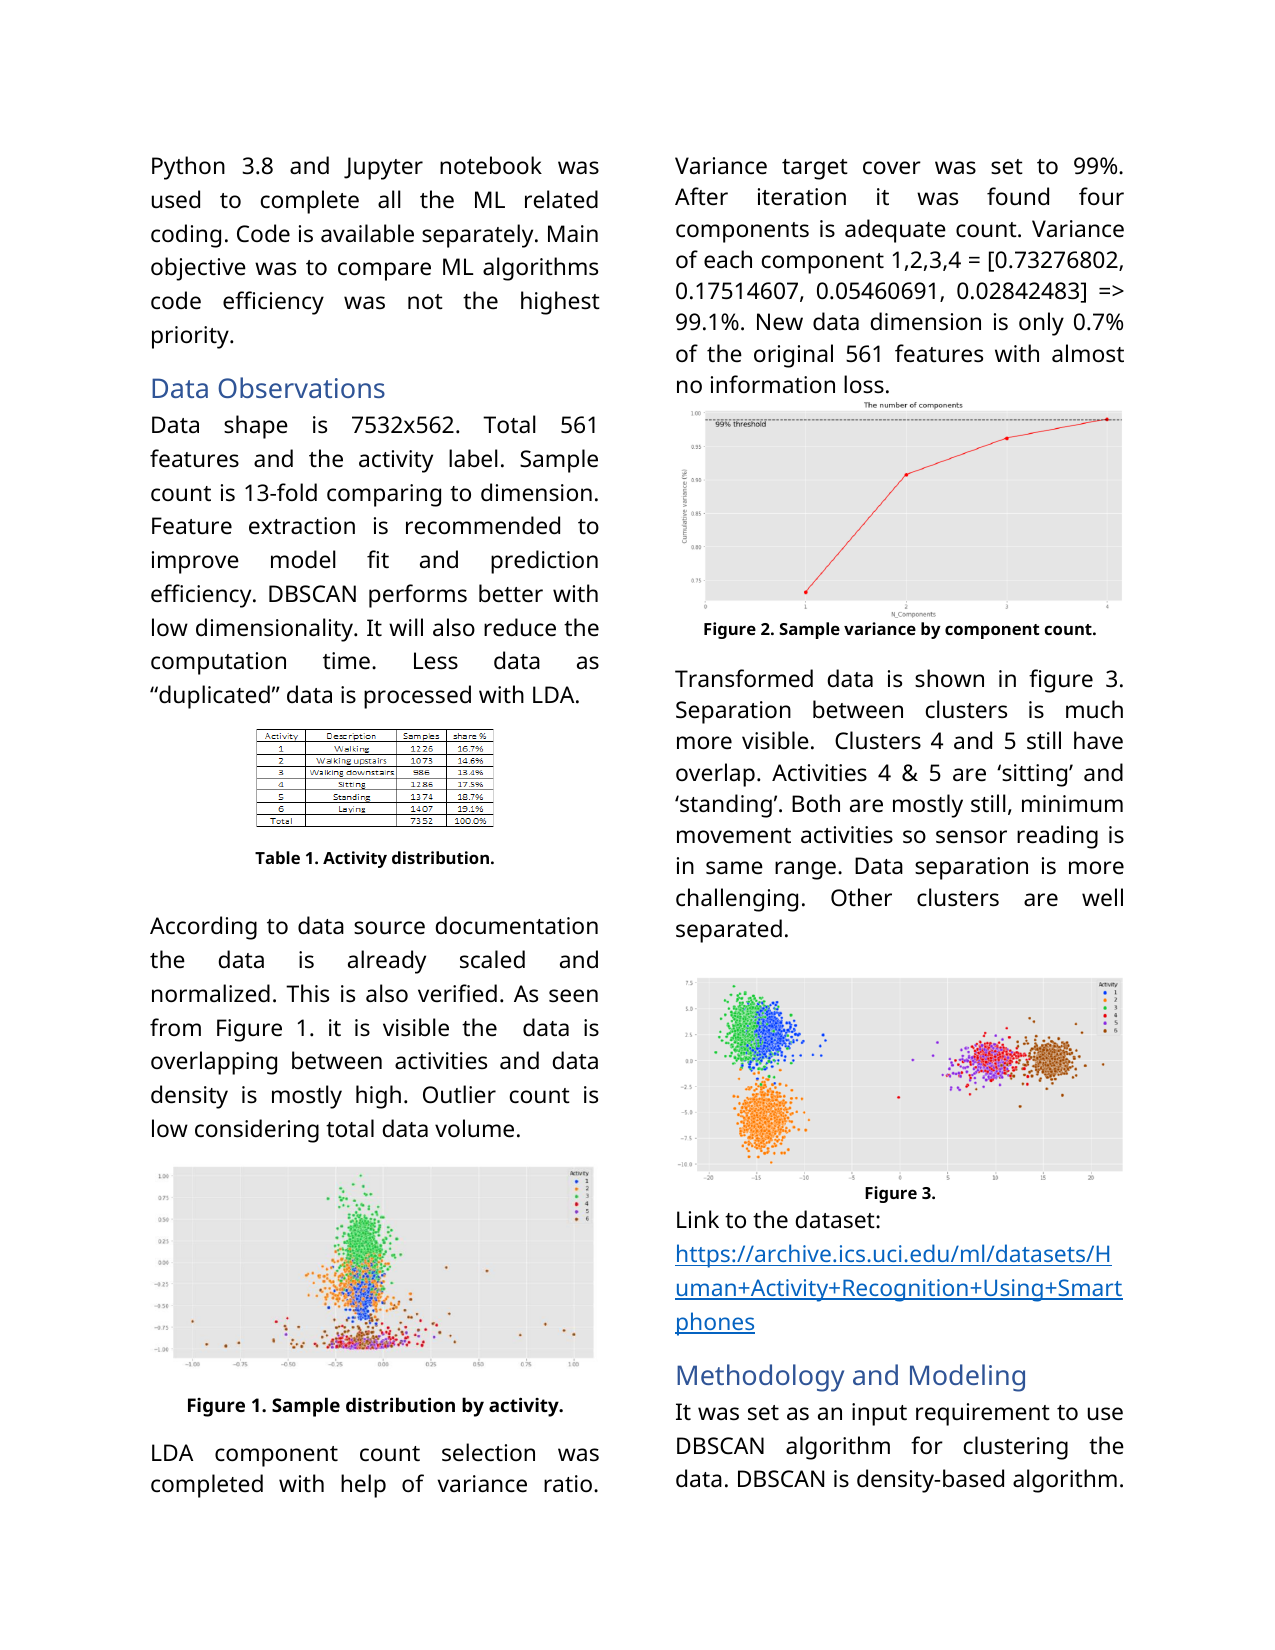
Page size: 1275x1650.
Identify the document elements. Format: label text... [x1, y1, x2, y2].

subtitle Data Observations [150, 369, 600, 406]
text LDA component count selection was completed with help of variance ratio. Variance target cover was set to 99%. After iteration it was found four components is adequate count. Variance of each component 1,2,3,4 = [0.73276802, 0.17514607, 0.05460691, 0.02842483] => 99.1%. New data dimension is only 0.7% of the original 561 features with almost no information loss. [150, 1437, 600, 1499]
picture [150, 1163, 600, 1374]
text Link to the dataset: https://archive.ics.uci.edu/ml/datasets/Human+Activity+Recognition+Using+Smartphones [675, 1204, 1125, 1337]
text Figure 1. Sample distribution by activity. [150, 1392, 600, 1418]
picture [675, 975, 1125, 1182]
text Transformed data is shown in figure 3. Separation between clusters is much more visible. Clusters 4 and 5 still have overlap. Activities 4 & 5 are ‘sitting’ and ‘standing’. Both are mostly still, minimum movement activities so sensor reading is in same range. Data separation is more challenging. Other clusters are well separated. [675, 663, 1125, 944]
text Table 1. Activity distribution. [150, 846, 600, 869]
text Figure 2. Sample variance by component count. [675, 618, 1125, 640]
picture [256, 729, 494, 828]
text Data shape is 7532x562. Total 561 features and the activity label. Sample count is 13-fold comparing to dimension. Feature extraction is recommended to improve model fit and prediction efficiency. DBSCAN performs better with low dimensionality. It will also reduce the computation time. Less data as “duplicated” data is processed with LDA. [150, 409, 600, 710]
text LDA component count selection was completed with help of variance ratio. Variance target cover was set to 99%. After iteration it was found four components is adequate count. Variance of each component 1,2,3,4 = [0.73276802, 0.17514607, 0.05460691, 0.02842483] => 99.1%. New data dimension is only 0.7% of the original 561 features with almost no information loss. [675, 150, 1125, 400]
picture [675, 400, 1125, 618]
text According to data source documentation the data is already scaled and normalized. This is also verified. As seen from Figure 1. it is visible the data is overlapping between activities and data density is mostly high. Outlier count is low considering total data volume. [150, 910, 600, 1144]
subtitle Methodology and Modeling [675, 1356, 1125, 1393]
text Python 3.8 and Jupyter notebook was used to complete all the ML related coding. Code is available separately. Main objective was to compare ML algorithms code efficiency was not the highest priority. [150, 150, 600, 350]
text Figure 3. [675, 1182, 1125, 1204]
